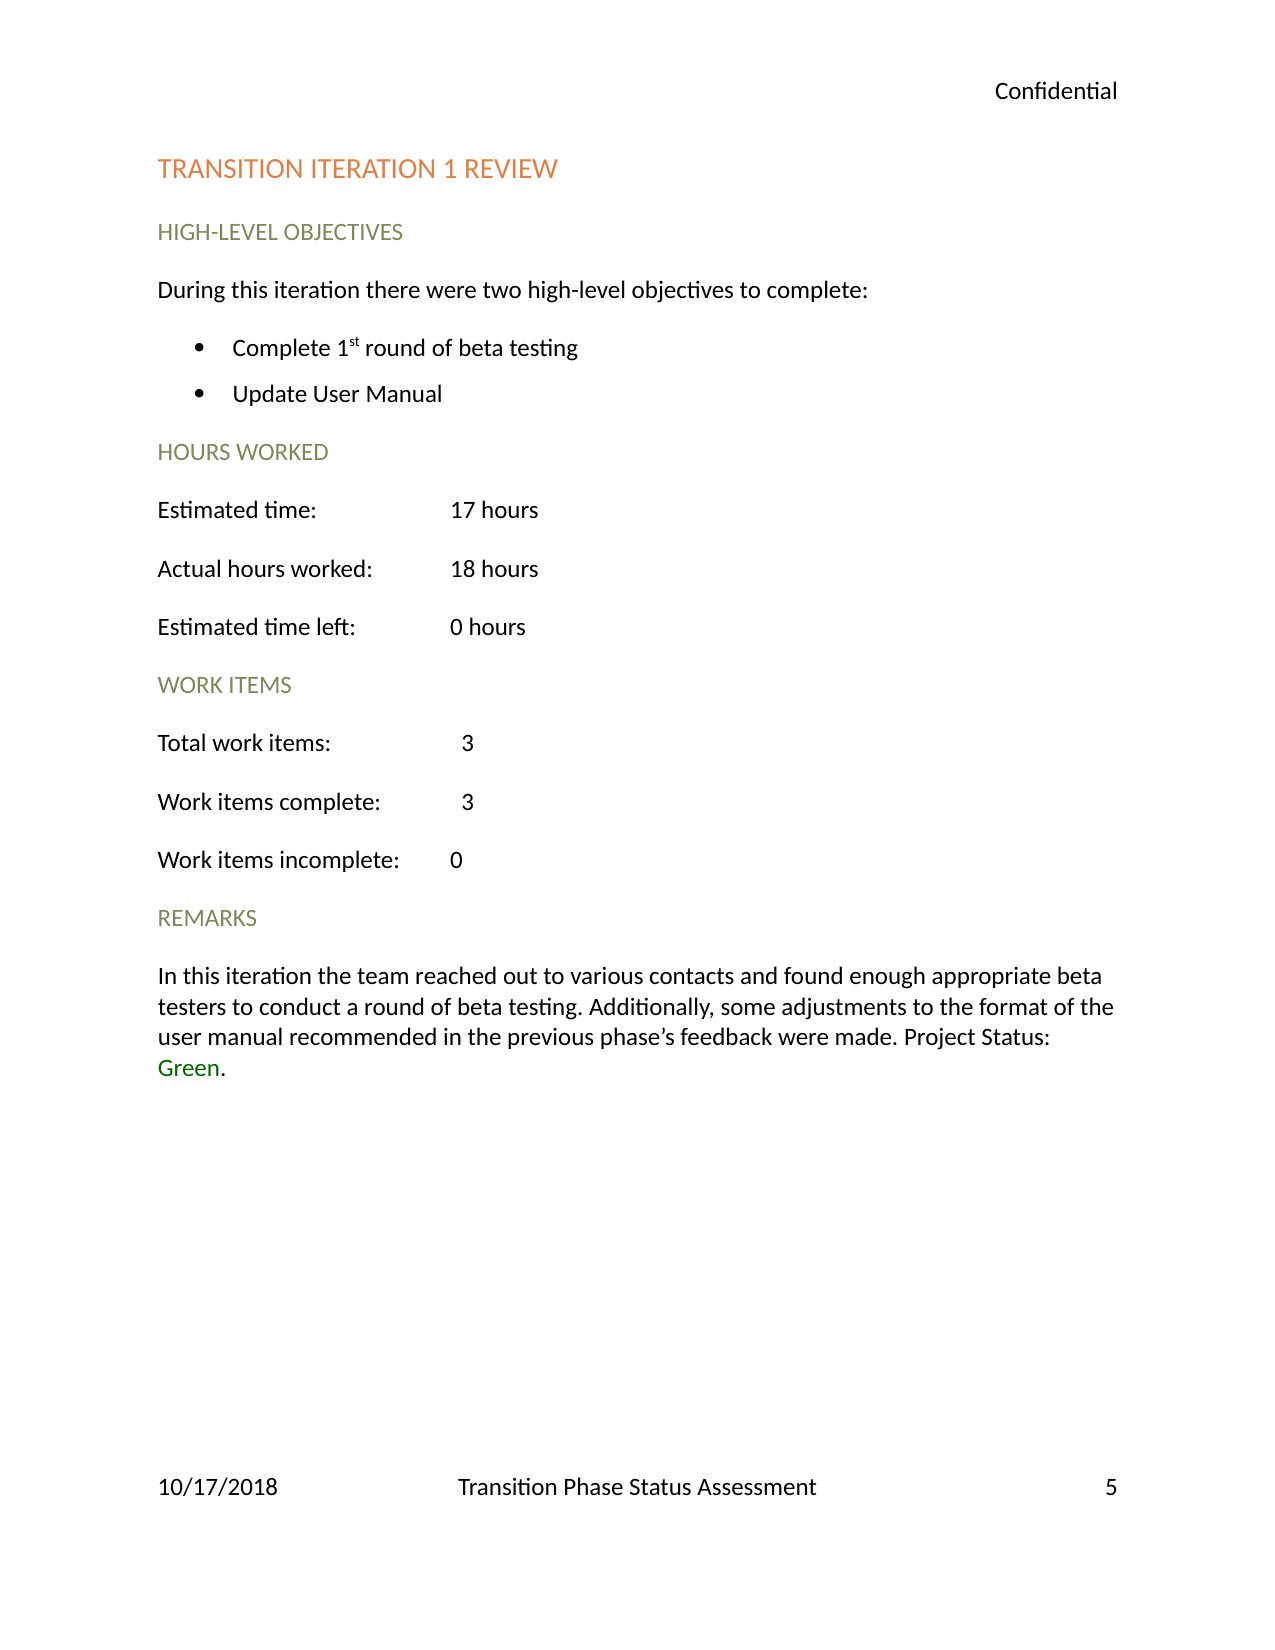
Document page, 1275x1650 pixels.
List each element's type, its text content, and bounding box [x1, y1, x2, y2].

subtitle Hours worked [157, 436, 1117, 467]
text Estimated time: 17 hours [157, 494, 1117, 525]
subtitle Transition Iteration 1 review [157, 150, 1117, 186]
subtitle Remarks [157, 902, 1117, 933]
list Complete 1st round of beta testing [195, 332, 1117, 363]
text Work items incomplete: 0 [157, 844, 1117, 874]
subtitle Work items [157, 669, 1117, 700]
text Estimated time left: 0 hours [157, 611, 1117, 642]
subtitle High-level objectives [157, 216, 1117, 246]
text Actual hours worked: 18 hours [157, 553, 1117, 583]
text Total work items: 3 [157, 727, 1117, 758]
list Update User Manual [195, 378, 1117, 409]
text During this iteration there were two high-level objectives to complete: [157, 274, 1117, 305]
text In this iteration the team reached out to various contacts and found enough appropriate beta testers to conduct a round of beta testing. Additionally, some adjustments to the format of the user manual recommended in the previous phase’s feedback were made. Project Status: Green. [158, 960, 1117, 1082]
text Work items complete: 3 [157, 786, 1117, 816]
